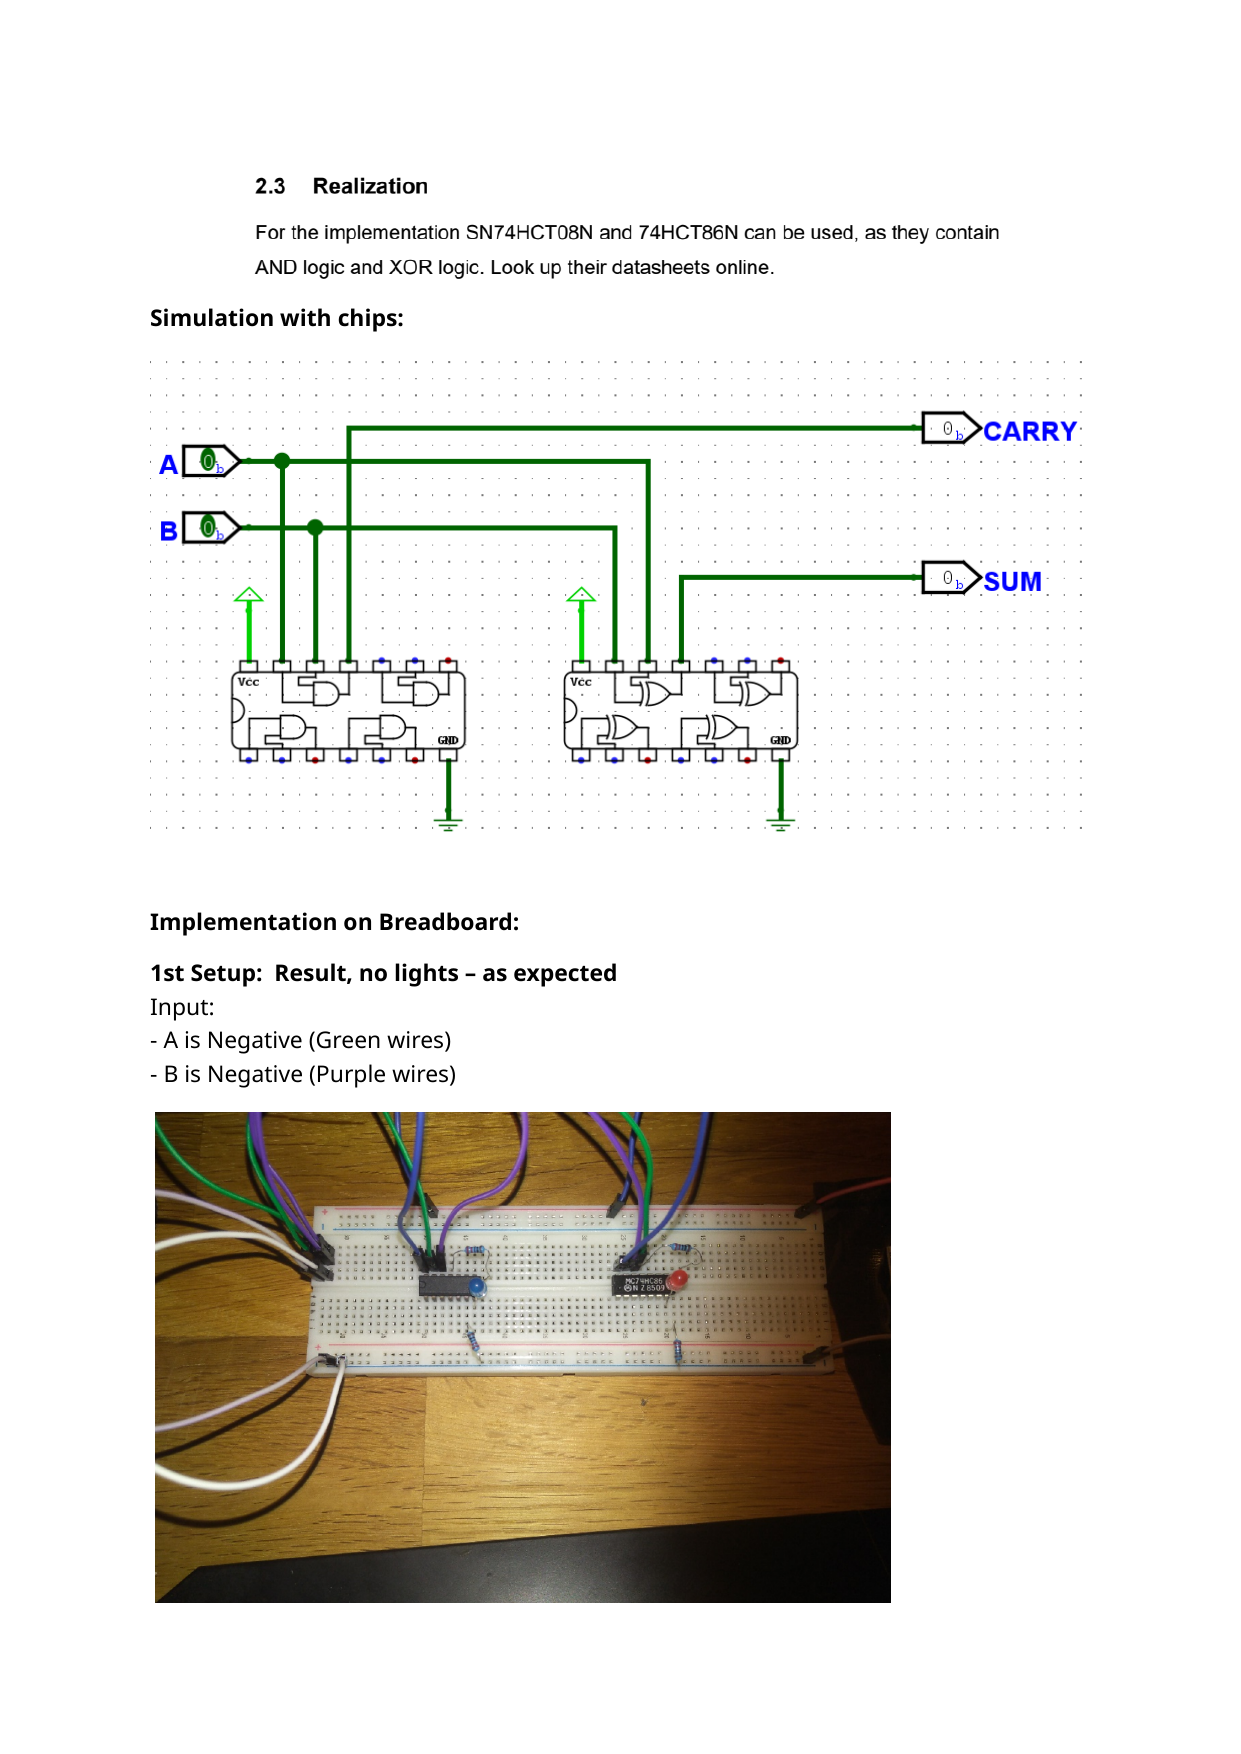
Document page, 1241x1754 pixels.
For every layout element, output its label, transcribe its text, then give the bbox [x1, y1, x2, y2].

text 1st Setup: Result, no lights – as expected Input: - A is Negative (Green wires) - B is Negative (Purple wires) [150, 957, 1090, 1089]
picture [150, 150, 1091, 283]
text Implementation on Breadboard: [150, 906, 1090, 937]
picture [155, 1112, 890, 1603]
text Simulation with chips: [150, 302, 1090, 333]
picture [150, 352, 1091, 837]
